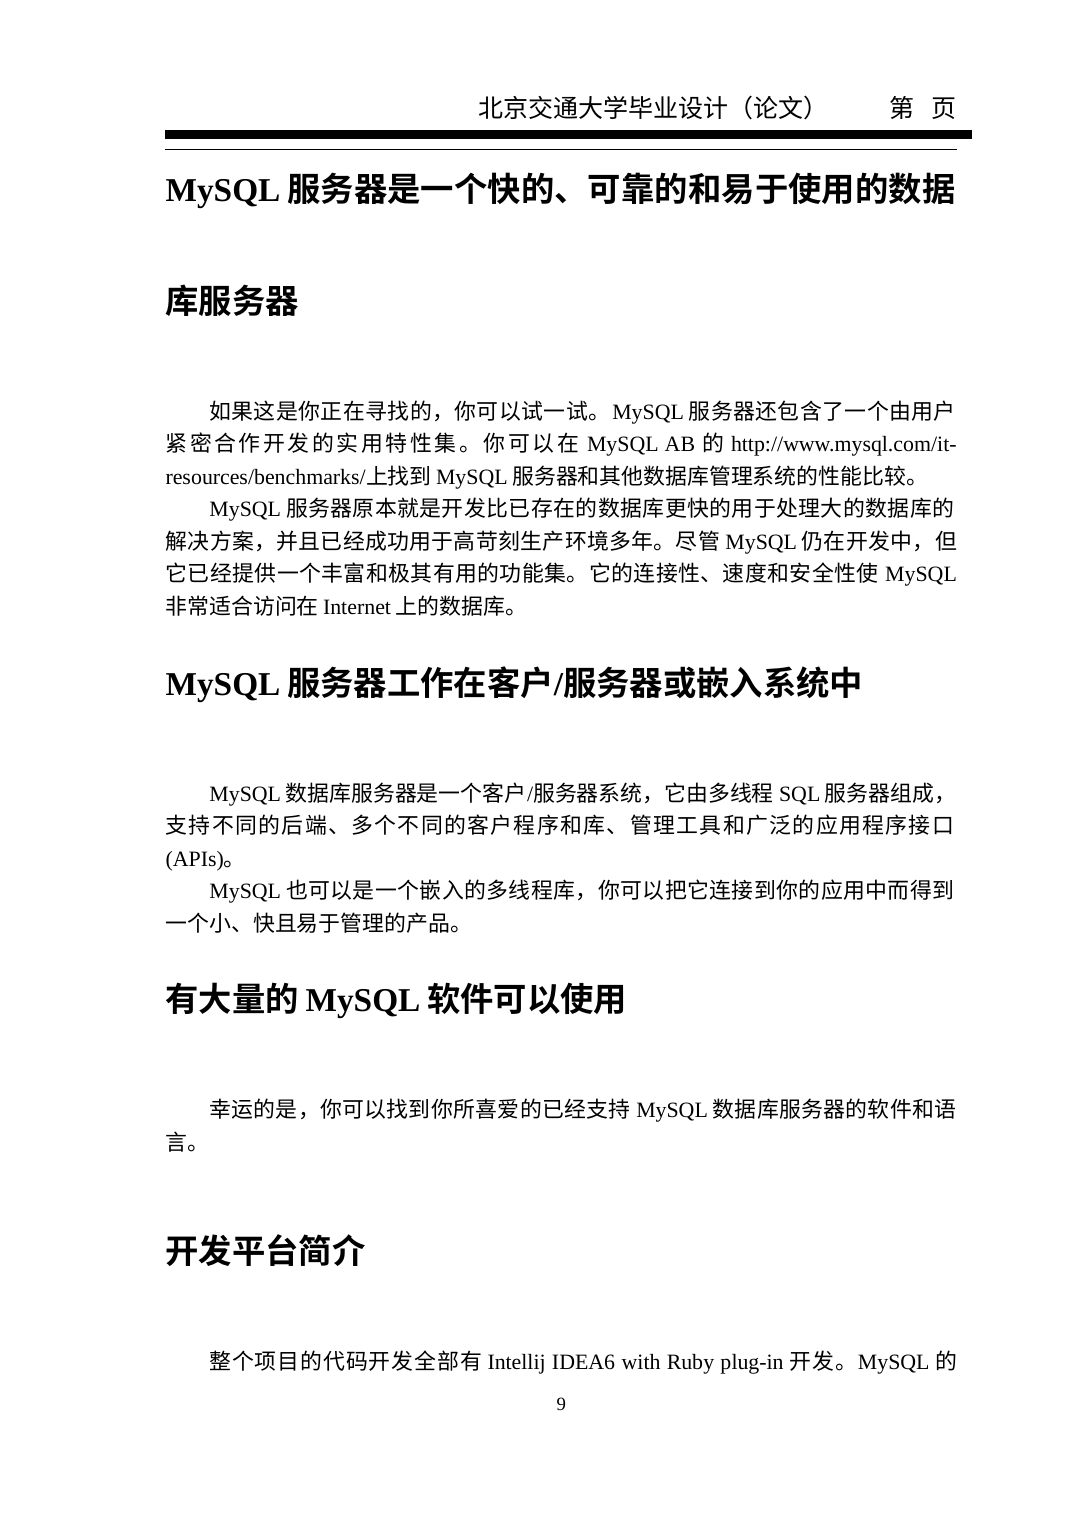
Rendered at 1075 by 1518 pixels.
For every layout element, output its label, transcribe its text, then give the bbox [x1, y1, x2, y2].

subtitle 开发平台简介 [165, 1217, 957, 1282]
text MySQL数据库服务器是一个客户/服务器系统，它由多线程SQL服务器组成，支持不同的后端、多个不同的客户程序和库、管理工具和广泛的应用程序接口(APIs)。 [165, 775, 957, 873]
text MySQL也可以是一个嵌入的多线程库，你可以把它连接到你的应用中而得到一个小、快且易于管理的产品。 [165, 873, 957, 938]
subtitle 有大量的MySQL软件可以使用 [165, 965, 957, 1030]
text 如果这是你正在寻找的，你可以试一试。MySQL服务器还包含了一个由用户紧密合作开发的实用特性集。你可以在MySQL AB的http://www.mysql.com/it-resources/benchmarks/上找到MySQL服务器和其他数据库管理系统的性能比较。 [165, 393, 957, 491]
subtitle MySQL服务器工作在客户/服务器或嵌入系统中 [165, 648, 957, 713]
text 幸运的是，你可以找到你所喜爱的已经支持MySQL数据库服务器的软件和语言。 [165, 1092, 957, 1157]
subtitle MySQL服务器是一个快的、可靠的和易于使用的数据库服务器 [165, 154, 957, 331]
text MySQL服务器原本就是开发比已存在的数据库更快的用于处理大的数据库的解决方案，并且已经成功用于高苛刻生产环境多年。尽管MySQL仍在开发中，但它已经提供一个丰富和极其有用的功能集。它的连接性、速度和安全性使MySQL非常适合访问在Internet上的数据库。 [165, 491, 957, 621]
text 整个项目的代码开发全部有Intellij IDEA6 with Ruby plug-in开发。MySQL的GUI Client选用Navicat出品的Navicat SQL 7。和同类产品比较，IDEA和Navicat SQL都有显著的优势。 [165, 1344, 957, 1376]
